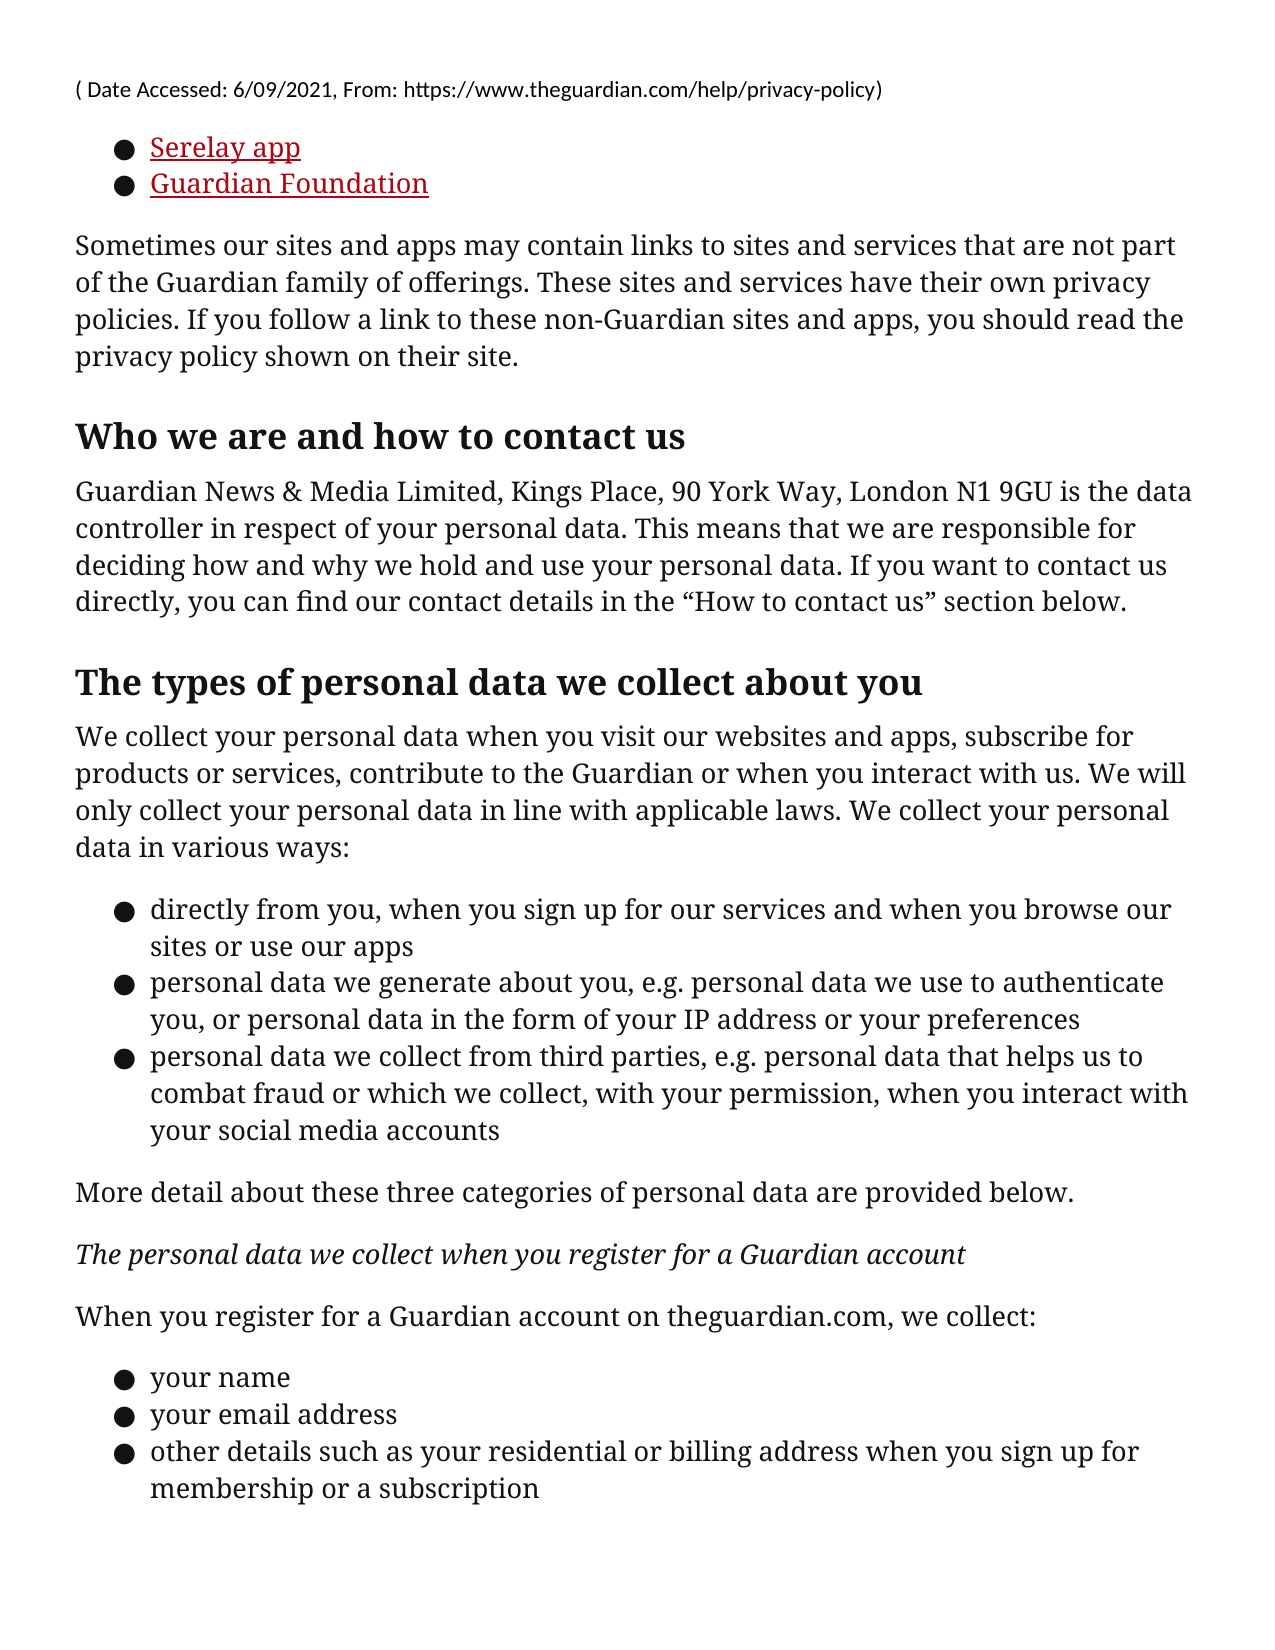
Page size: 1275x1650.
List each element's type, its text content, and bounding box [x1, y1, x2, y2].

list your name [112, 1359, 1200, 1396]
text When you register for a Guardian account on theguardian.com, we collect: [75, 1297, 1200, 1334]
text The personal data we collect when you register for a Guardian account [75, 1235, 1200, 1272]
list directly from you, when you sign up for our services and when you browse our sites or use our apps [112, 890, 1200, 964]
subtitle The types of personal data we collect about you [75, 657, 1200, 705]
text More detail about these three categories of personal data are provided below. [75, 1173, 1200, 1210]
text Sometimes our sites and apps may contain links to sites and services that are not part of the Guardian family of offerings. These sites and services have their own privacy policies. If you follow a link to these non-Guardian sites and apps, you should read the privacy policy shown on their site. [75, 227, 1200, 374]
text We collect your personal data when you visit our websites and apps, subscribe for products or services, contribute to the Guardian or when you interact with us. We will only collect your personal data in line with applicable laws. We collect your personal data in various ways: [75, 718, 1200, 865]
list Serelay app [112, 128, 1200, 165]
subtitle Who we are and how to contact us [75, 412, 1200, 460]
text Guardian News & Media Limited, Kings Place, 90 York Way, London N1 9GU is the data controller in respect of your personal data. This means that we are responsible for deciding how and why we hold and use your personal data. If you want to contact us directly, you can find our contact details in the “How to contact us” section below. [75, 472, 1200, 620]
list Guardian Foundation [112, 165, 1200, 202]
list personal data we collect from third parties, e.g. personal data that helps us to combat fraud or which we collect, with your permission, when you interact with your social media accounts [112, 1038, 1200, 1148]
list personal data we generate about you, e.g. personal data we use to authenticate you, or personal data in the form of your IP address or your preferences [112, 964, 1200, 1038]
list other details such as your residential or billing address when you sign up for membership or a subscription [112, 1433, 1200, 1506]
list your email address [112, 1396, 1200, 1433]
